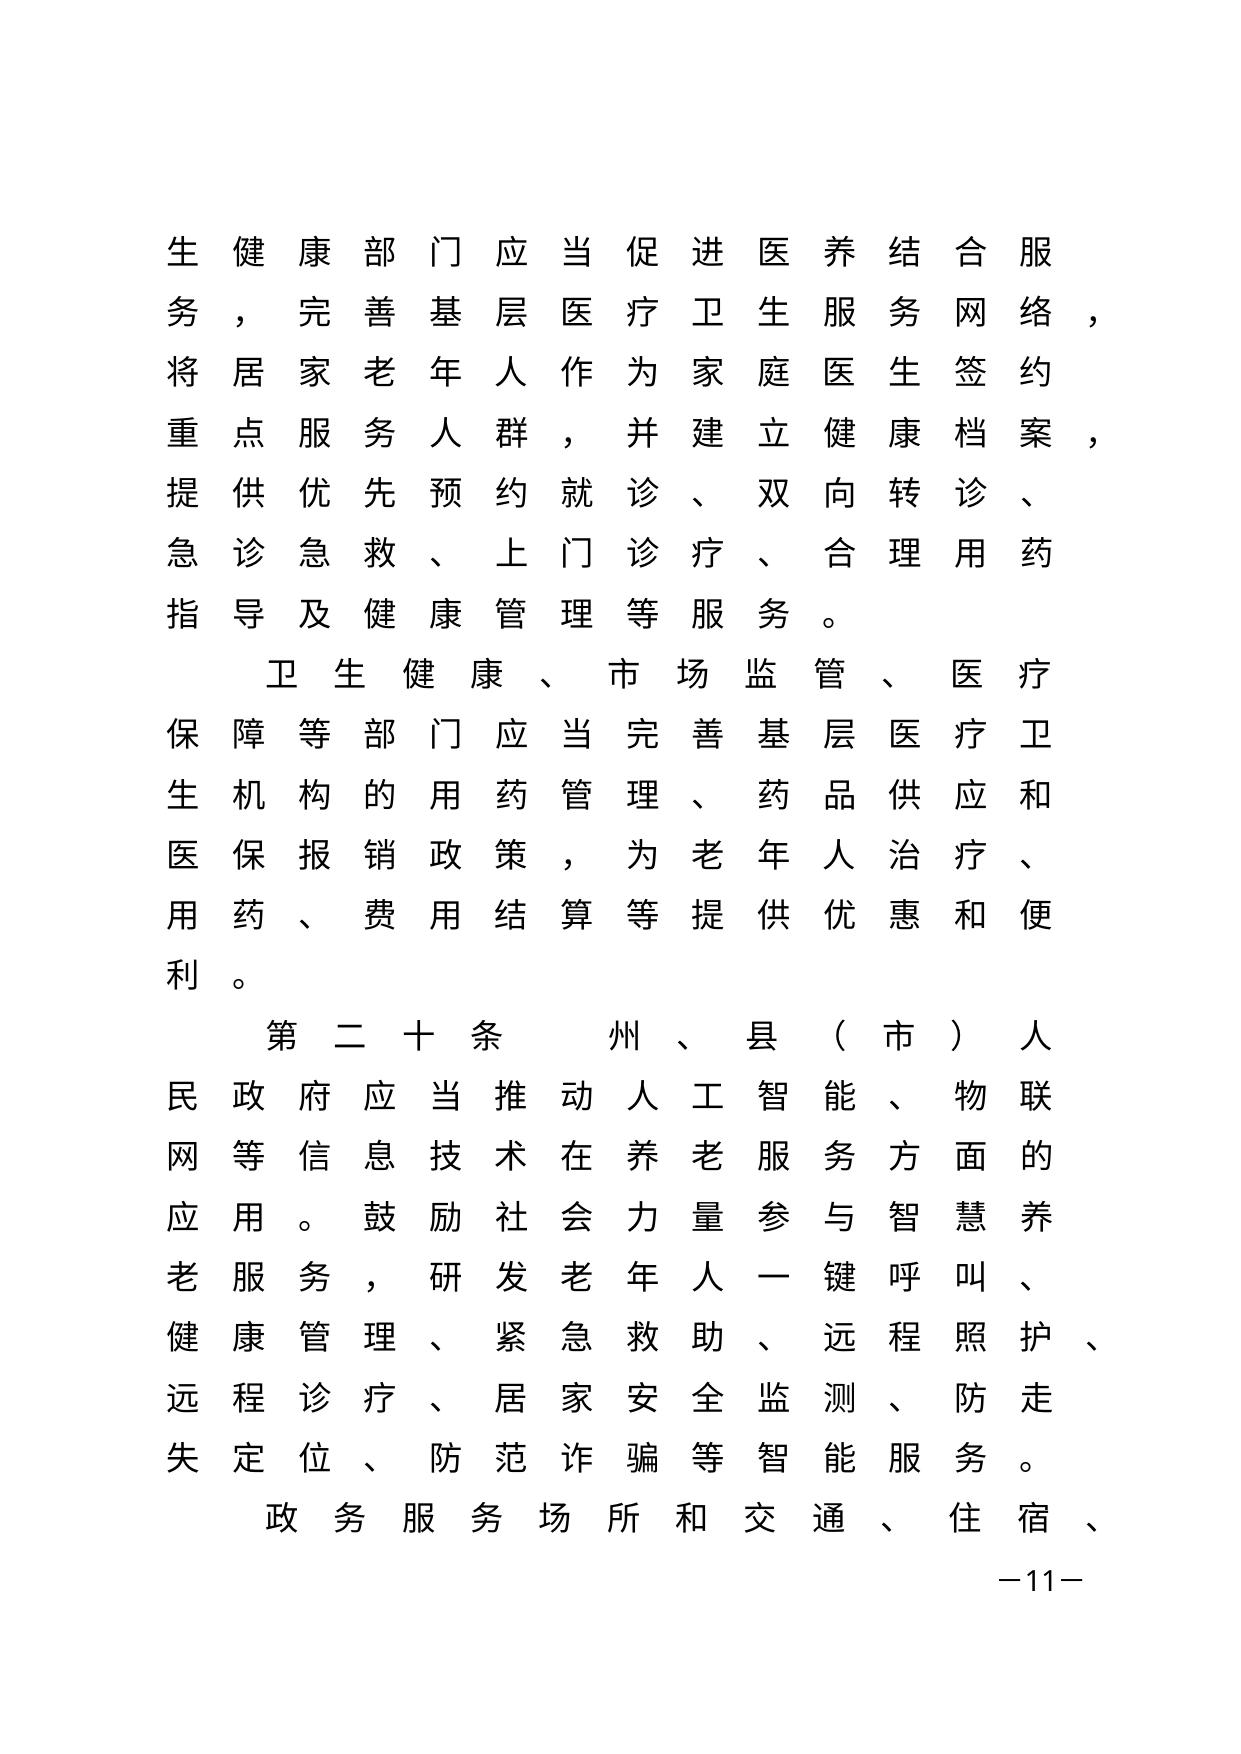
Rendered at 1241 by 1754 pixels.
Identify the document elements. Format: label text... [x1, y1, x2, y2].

text 第十九条 州、县（市）卫生健康部门应当促进医养结合服务，完善基层医疗卫生服务网络，将居家老年人作为家庭医生签约重点服务人群，并建立健康档案，提供优先预约就诊、双向转诊、急诊急救、上门诊疗、合理用药指导及健康管理等服务。 [167, 219, 1085, 642]
text 第二十条 州、县（市）人民政府应当推动人工智能、物联网等信息技术在养老服务方面的应用。鼓励社会力量参与智慧养老服务，研发老年人一键呼叫、健康管理、紧急救助、远程照护、远程诊疗、居家安全监测、防走失定位、防范诈骗等智能服务。 [167, 1003, 1085, 1486]
text 政务服务场所和交通、住宿、餐饮、购物、医院、银行、电信、供电、供热、供气、供水等经营服务场所，以及公园、广场、文体、休闲等公共活动场所，应当设立老年人服务窗口或者指派工作人员为其提供便利服务。不得以任何方式拒绝、推诿为老年人提供服务或者歧视老年人。 [167, 1486, 1085, 1546]
text 卫生健康、市场监管、医疗保障等部门应当完善基层医疗卫生机构的用药管理、药品供应和医保报销政策，为老年人治疗、用药、费用结算等提供优惠和便利。 [167, 642, 1085, 1003]
